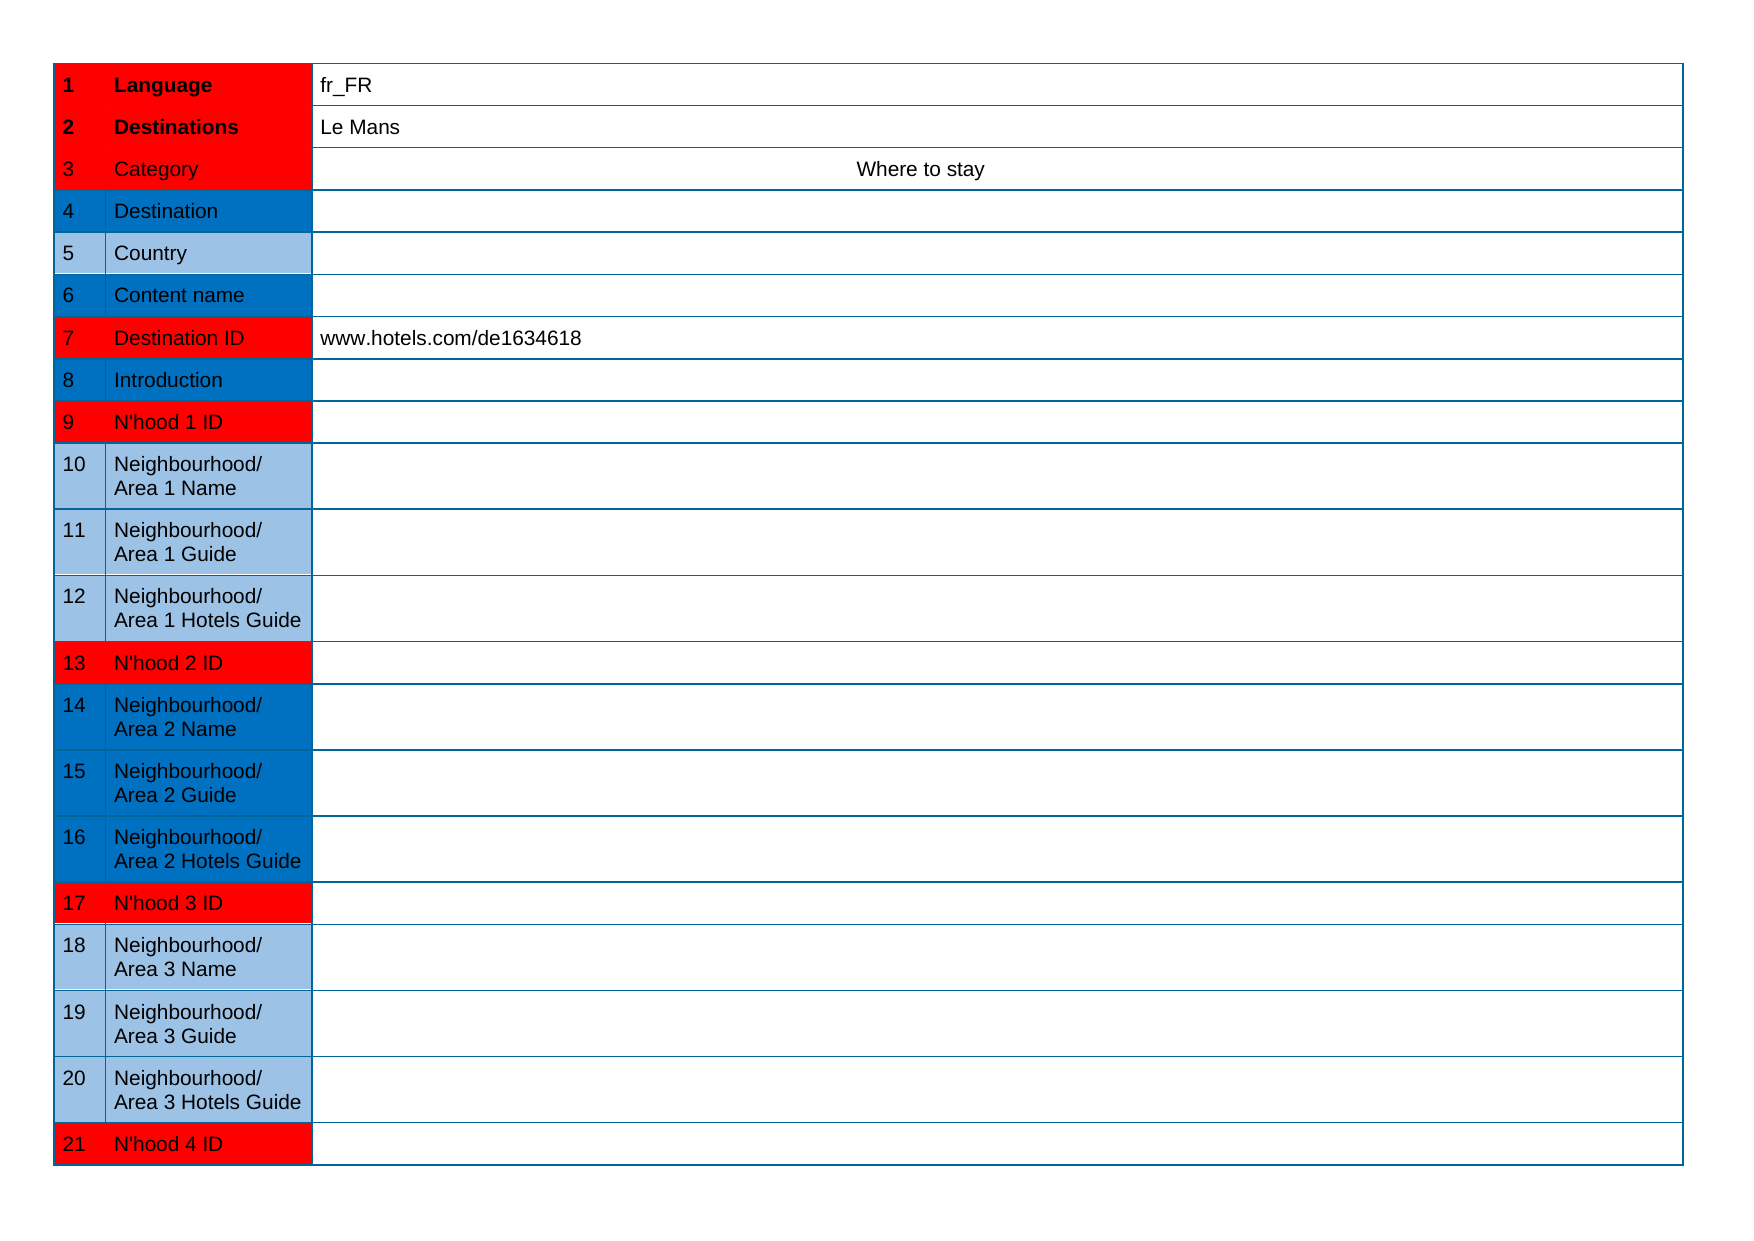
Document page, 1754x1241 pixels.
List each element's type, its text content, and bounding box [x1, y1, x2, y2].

table_cell 8 [55, 360, 105, 400]
table_cell Neighbourhood/Area 2 Name [106, 685, 311, 749]
table_cell Where to stay [313, 148, 1682, 189]
table_cell [313, 751, 1682, 815]
table_cell Destination ID [106, 317, 311, 358]
table_cell [313, 817, 1682, 881]
table_cell 7 [55, 317, 105, 358]
table_cell [313, 191, 1682, 231]
table_cell Destination [106, 191, 311, 231]
table_cell 6 [55, 275, 105, 316]
table_cell [313, 360, 1682, 400]
table_cell Category [106, 148, 311, 189]
table_cell 16 [55, 817, 105, 881]
table_cell Neighbourhood/Area 3 Guide [106, 991, 311, 1056]
table_cell N'hood 2 ID [106, 642, 311, 683]
table_cell 21 [55, 1123, 105, 1164]
table_cell 3 [55, 148, 105, 189]
table_cell N'hood 4 ID [106, 1123, 311, 1164]
table_cell [313, 1123, 1682, 1164]
table_cell Content name [106, 275, 311, 316]
table_cell 12 [55, 576, 105, 641]
table_cell [313, 883, 1682, 923]
table_cell N'hood 3 ID [106, 883, 311, 923]
table_cell [313, 991, 1682, 1056]
table_cell 20 [55, 1057, 105, 1122]
table_cell 5 [55, 233, 105, 273]
table_cell 4 [55, 191, 105, 231]
table_cell Neighbourhood/Area 1 Hotels Guide [106, 576, 311, 641]
table_cell Introduction [106, 360, 311, 400]
table_cell 13 [55, 642, 105, 683]
table_cell Le Mans [313, 106, 1682, 147]
table_cell 11 [55, 510, 105, 574]
table_cell 14 [55, 685, 105, 749]
table_header 1 [55, 64, 105, 105]
table_cell 10 [55, 444, 105, 508]
table_cell 2 [55, 106, 105, 147]
table_cell [313, 576, 1682, 641]
table_cell www.hotels.com/de1634618 [313, 317, 1682, 358]
table_cell [313, 402, 1682, 442]
table_cell Country [106, 233, 311, 273]
table_cell 9 [55, 402, 105, 442]
table_cell Neighbourhood/Area 2 Guide [106, 751, 311, 815]
table_cell Neighbourhood/Area 1 Guide [106, 510, 311, 574]
table_cell [313, 1057, 1682, 1122]
table_cell [313, 685, 1682, 749]
table_cell [313, 275, 1682, 316]
table_cell [313, 925, 1682, 989]
table_cell [313, 444, 1682, 508]
table_cell Neighbourhood/Area 3 Hotels Guide [106, 1057, 311, 1122]
table_cell 18 [55, 925, 105, 989]
table_cell 15 [55, 751, 105, 815]
table_cell Destinations [106, 106, 311, 147]
table_header fr_FR [313, 64, 1682, 105]
table_cell Neighbourhood/Area 1 Name [106, 444, 311, 508]
table_cell [313, 510, 1682, 574]
table_cell N'hood 1 ID [106, 402, 311, 442]
table_cell Neighbourhood/Area 3 Name [106, 925, 311, 989]
table_cell 19 [55, 991, 105, 1056]
table_header Language [106, 64, 311, 105]
table_cell [313, 642, 1682, 683]
table_cell 17 [55, 883, 105, 923]
table_cell [313, 233, 1682, 273]
table_cell Neighbourhood/Area 2 Hotels Guide [106, 817, 311, 881]
